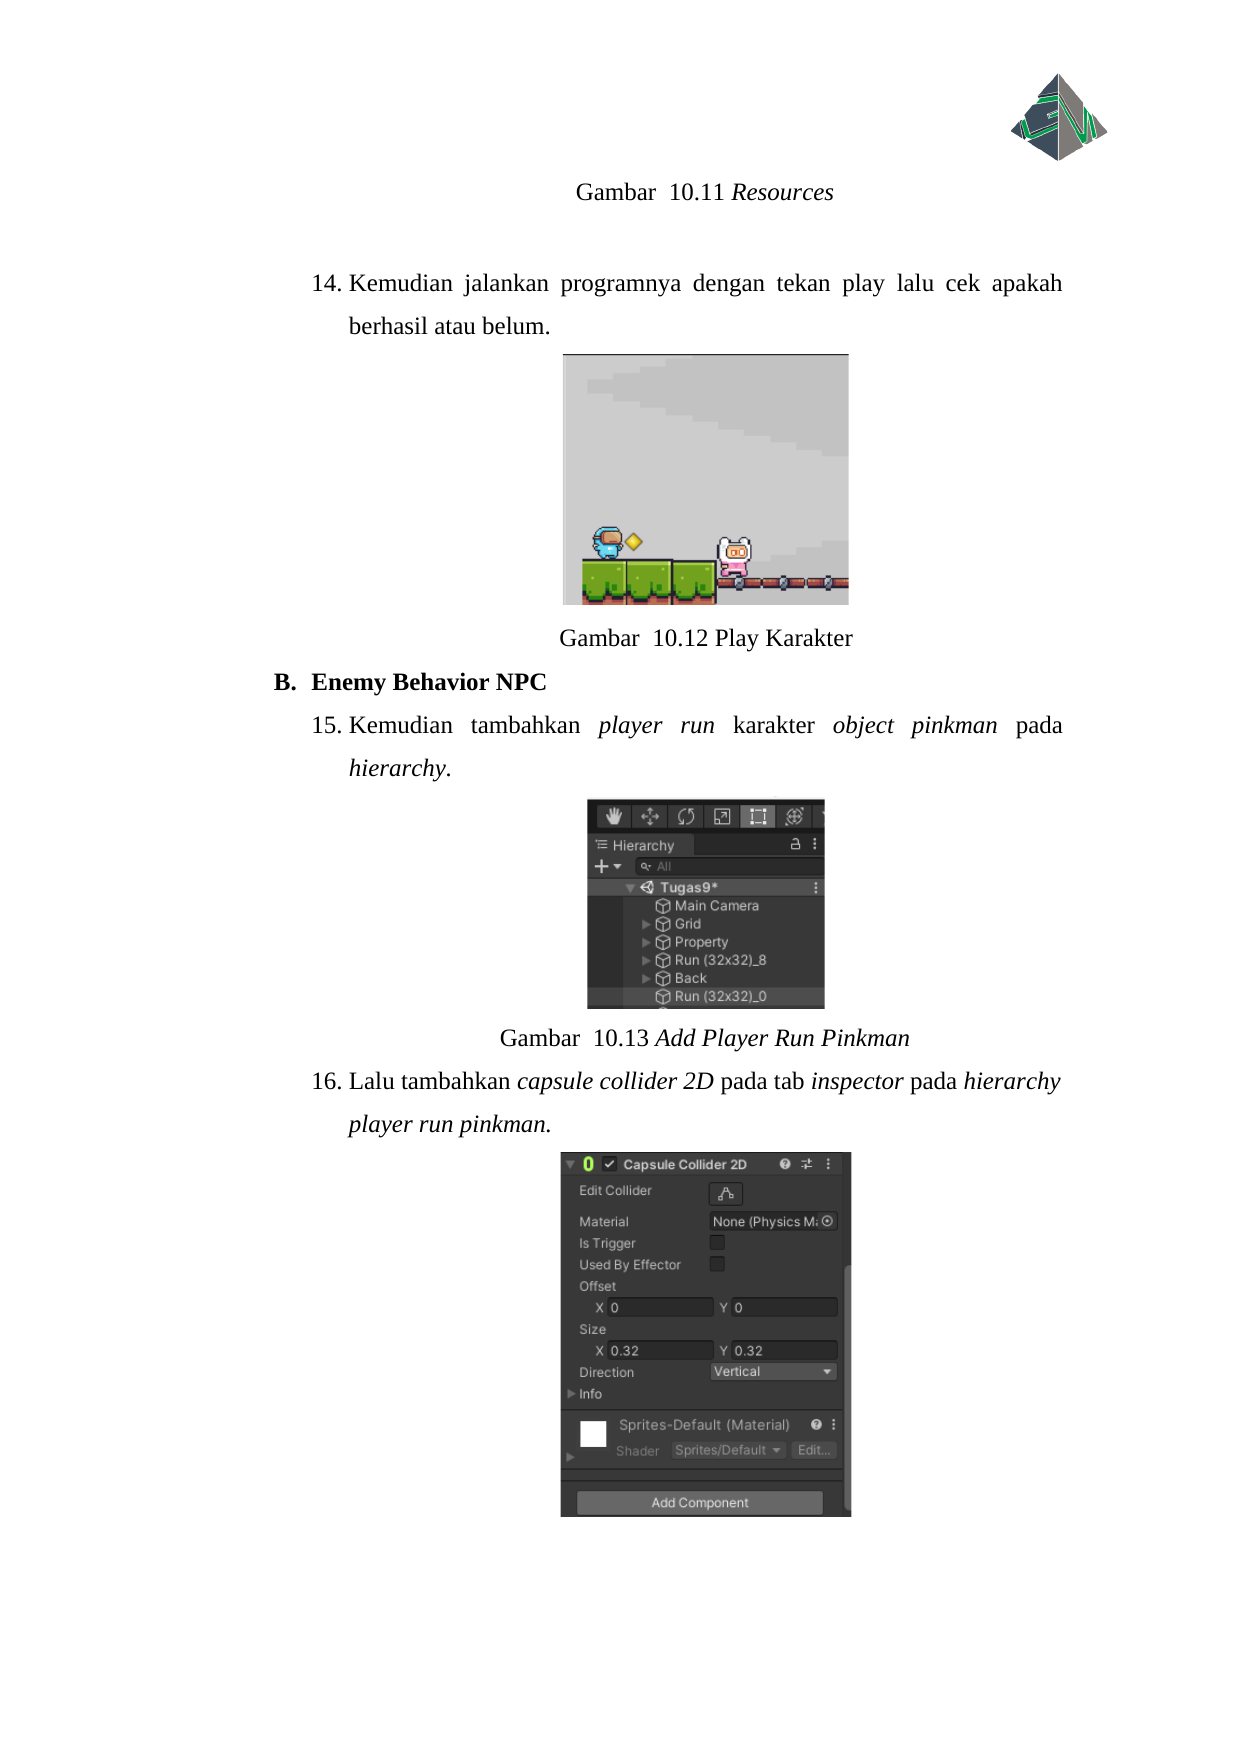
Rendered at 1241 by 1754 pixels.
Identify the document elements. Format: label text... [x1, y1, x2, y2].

list Lalu tambahkan capsule collider 2D pada tab inspector pada hierarchy player run pinkman. [311, 1066, 1063, 1138]
picture [1010, 73, 1108, 161]
list Kemudian tambahkan player run karakter object pinkman pada hierarchy. [311, 710, 1063, 782]
subtitle 10.11 Resources [349, 177, 1063, 206]
subtitle 10.13 Add Player Run Pinkman [349, 1023, 1063, 1052]
list Enemy Behavior NPC [274, 667, 1063, 695]
picture [560, 1152, 852, 1517]
subtitle 10.12 Play Karakter [349, 623, 1063, 652]
picture [587, 796, 825, 1009]
list Kemudian jalankan programnya dengan tekan play lalu cek apakah berhasil atau belum. [311, 268, 1063, 340]
picture [562, 354, 849, 605]
